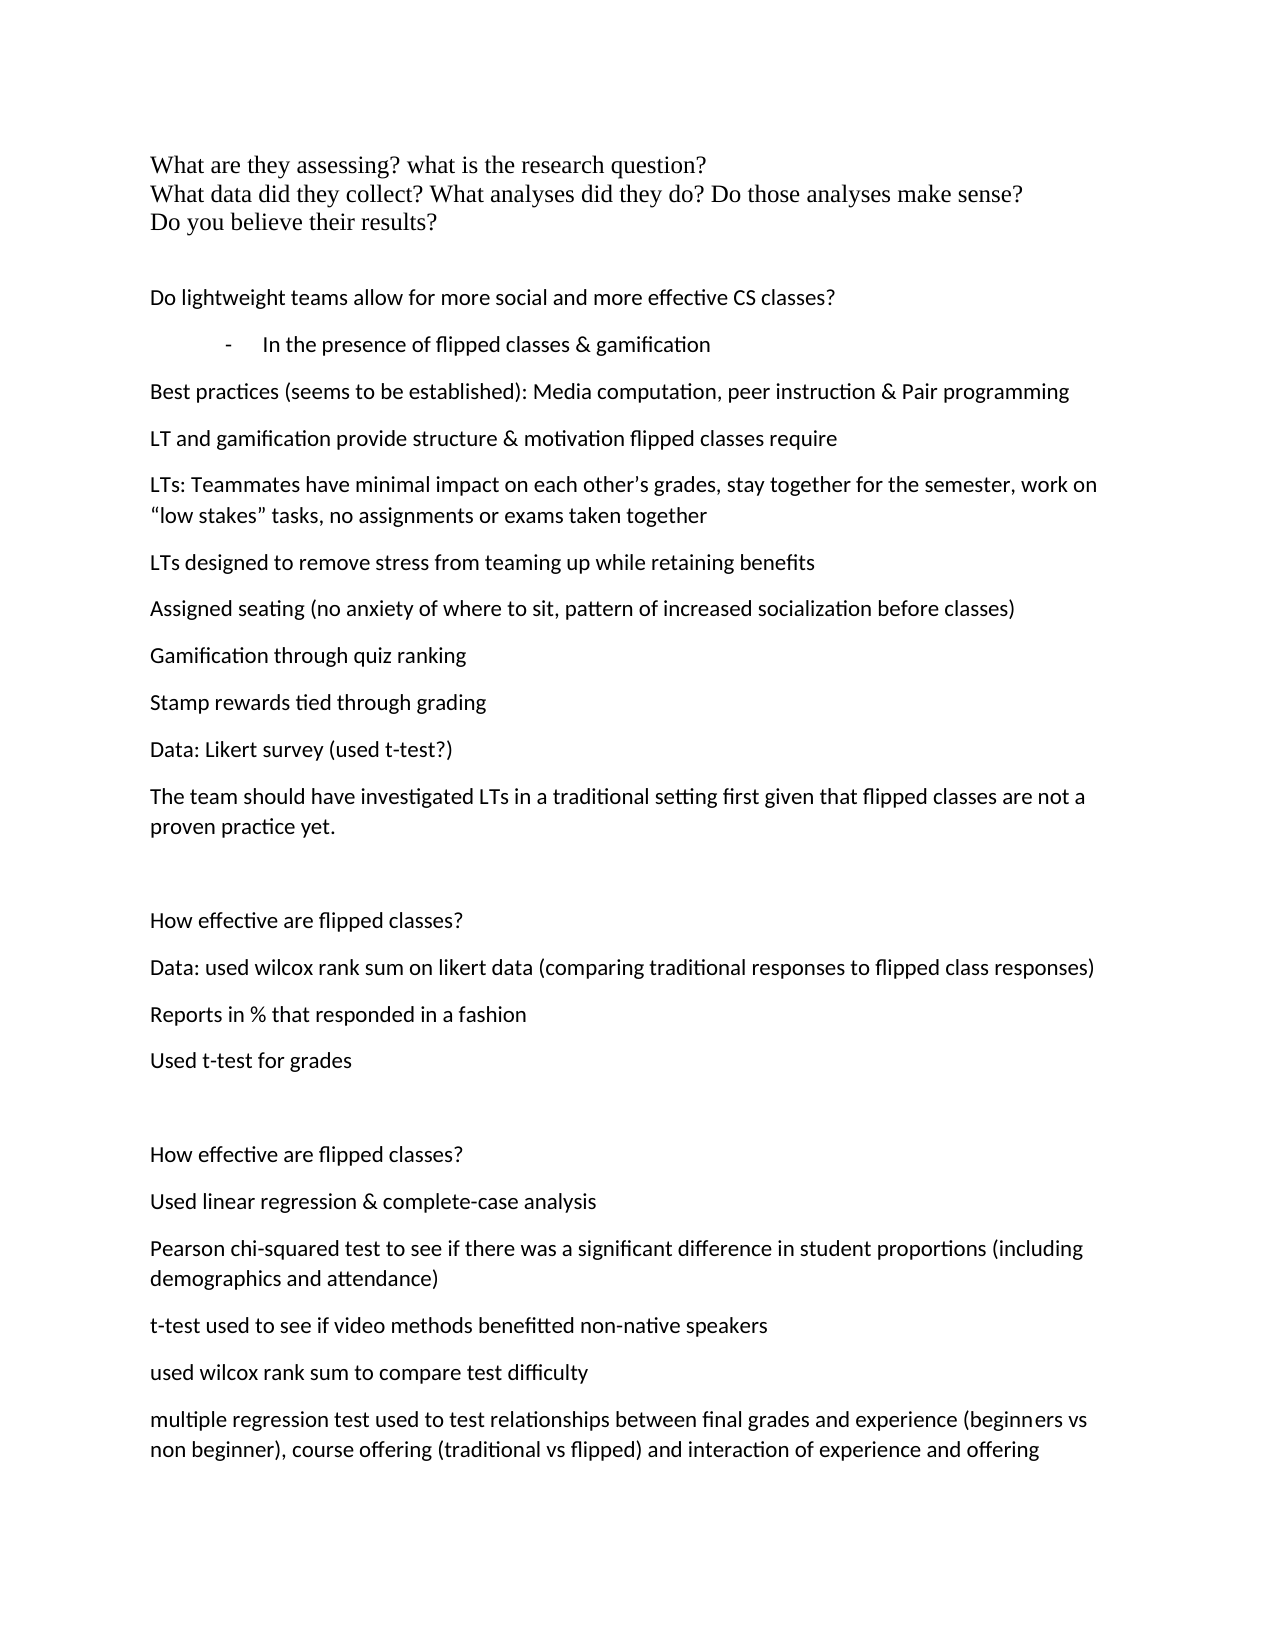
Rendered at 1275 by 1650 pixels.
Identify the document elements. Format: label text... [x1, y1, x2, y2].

list In the presence of flipped classes & gamification [225, 330, 1125, 358]
text t-test used to see if video methods benefitted non-native speakers [150, 1311, 1125, 1339]
text LT and gamification provide structure & motivation flipped classes require [150, 424, 1125, 452]
text How effective are flipped classes? [150, 906, 1125, 934]
text The team should have investigated LTs in a traditional setting first given that flipped classes are not a proven practice yet. [150, 782, 1125, 840]
text used wilcox rank sum to compare test difficulty [150, 1358, 1125, 1386]
text Do lightweight teams allow for more social and more effective CS classes? [150, 283, 1125, 311]
text LTs: Teammates have minimal impact on each other’s grades, stay together for the semester, work on “low stakes” tasks, no assignments or exams taken together [150, 471, 1125, 529]
text How effective are flipped classes? [150, 1140, 1125, 1168]
text Used t-test for grades [150, 1047, 1125, 1075]
text Data: Likert survey (used t-test?) [150, 735, 1125, 763]
text Gamification through quiz ranking [150, 641, 1125, 669]
text Used linear regression & complete-case analysis [150, 1187, 1125, 1215]
text multiple regression test used to test relationships between final grades and experience (beginners vs non beginner), course offering (traditional vs flipped) and interaction of experience and offering [150, 1405, 1125, 1463]
text LTs designed to remove stress from teaming up while retaining benefits [150, 548, 1125, 576]
text What are they assessing? what is the research question? [150, 150, 1125, 179]
text Assigned seating (no anxiety of where to sit, pattern of increased socialization before classes) [150, 594, 1125, 623]
text Best practices (seems to be established): Media computation, peer instruction & Pair programming [150, 377, 1125, 405]
text Do you believe their results? [150, 207, 1125, 236]
text Reports in % that responded in a fashion [150, 1000, 1125, 1028]
text Pearson chi-squared test to see if there was a significant difference in student proportions (including demographics and attendance) [150, 1234, 1125, 1292]
text Stamp rewards tied through grading [150, 688, 1125, 716]
text What data did they collect? What analyses did they do? Do those analyses make sense? [150, 179, 1125, 207]
text Data: used wilcox rank sum on likert data (comparing traditional responses to flipped class responses) [150, 953, 1125, 981]
